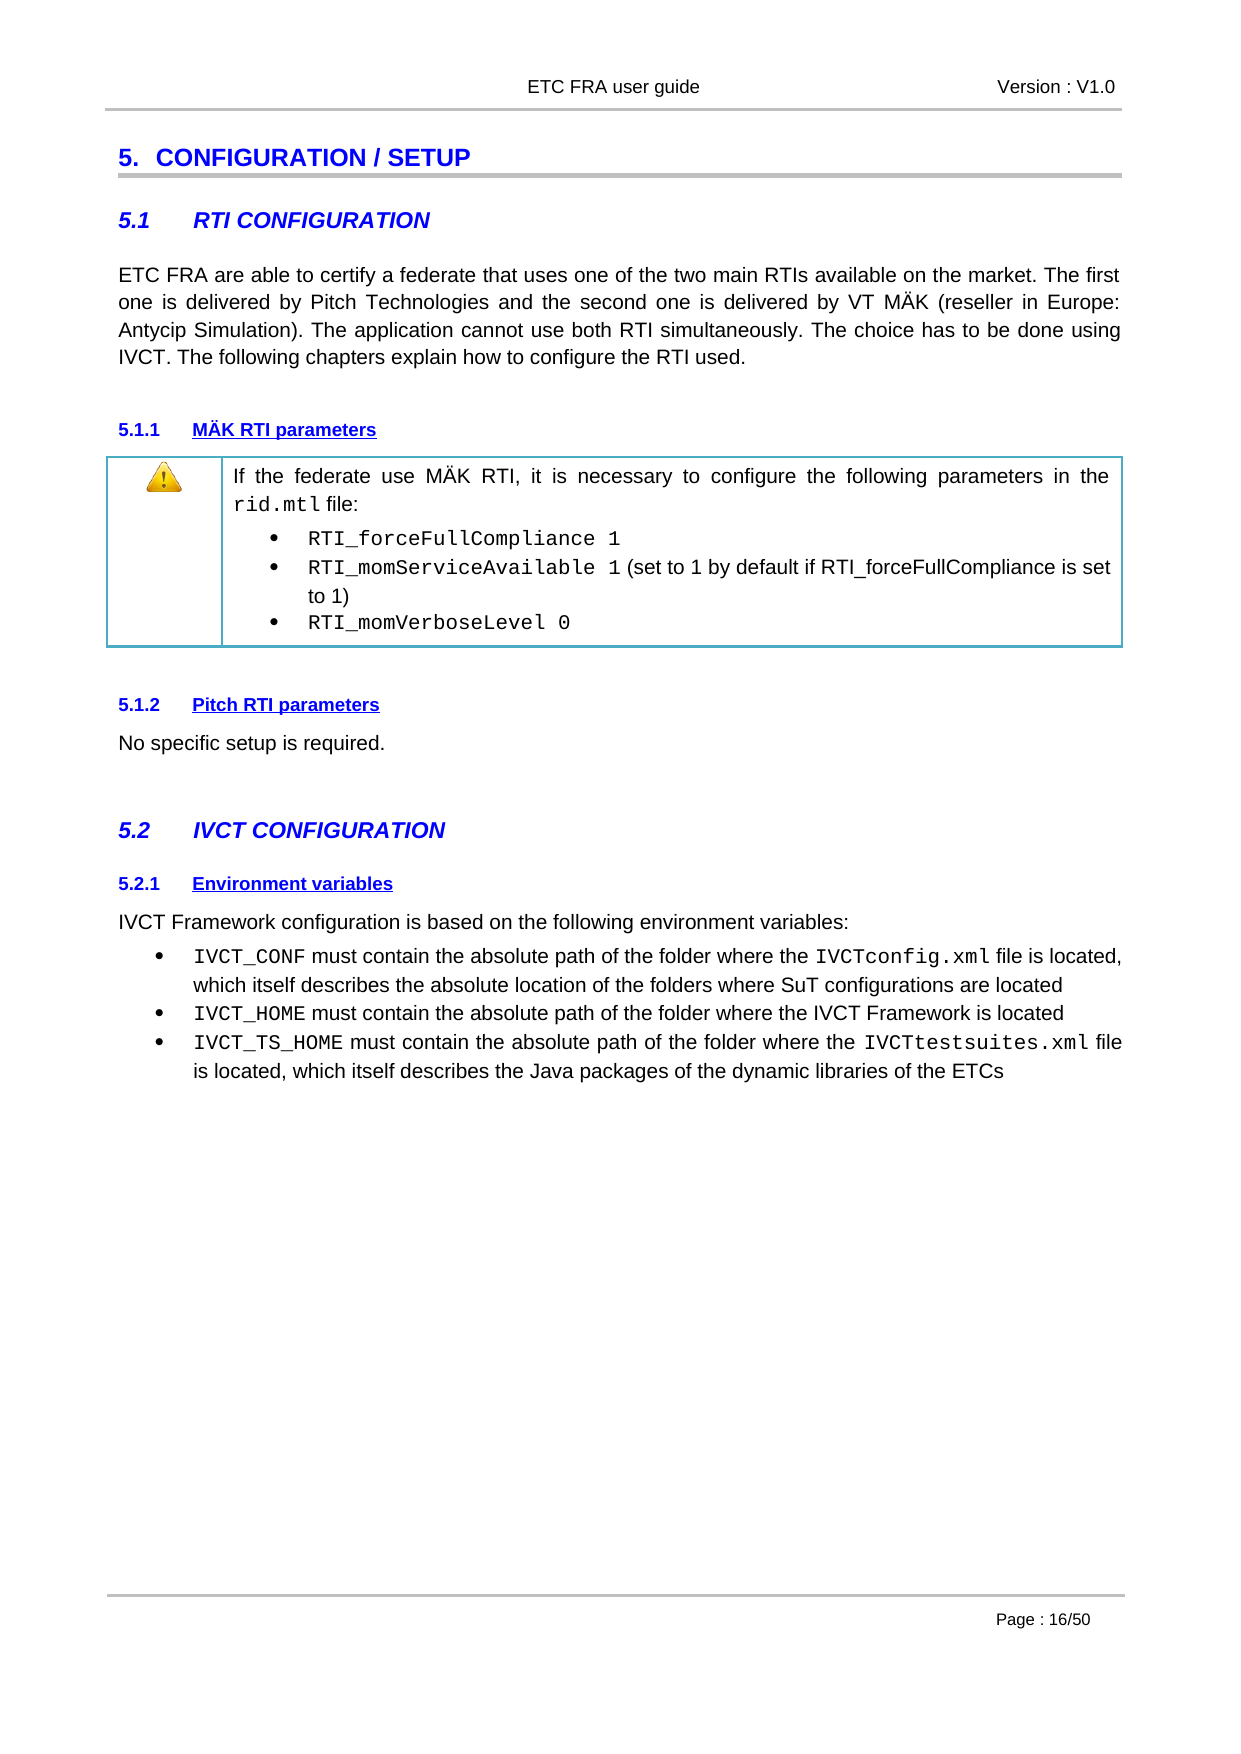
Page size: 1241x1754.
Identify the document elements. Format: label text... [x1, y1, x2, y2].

text No specific setup is required. [118, 731, 1122, 755]
list IVCT_TS_HOME must contain the absolute path of the folder where the IVCTtestsuites.xml file is located, which itself describes the Java packages of the dynamic libraries of the ETCs [156, 1030, 1122, 1083]
subtitle Environment variables [118, 872, 1122, 894]
table_header [108, 458, 221, 645]
list IVCT_CONF must contain the absolute path of the folder where the IVCTconfig.xml file is located, which itself describes the absolute location of the folders where SuT configurations are located [156, 943, 1122, 997]
subtitle MÄK RTI parameters [118, 419, 1122, 440]
subtitle RTI configuration [118, 207, 1122, 234]
text IVCT Framework configuration is based on the following environment variables: [118, 910, 1122, 934]
list IVCT_HOME must contain the absolute path of the folder where the IVCT Framework is located [156, 1000, 1122, 1026]
subtitle IVCT configuration [118, 817, 1122, 843]
table_header If the federate use MÄK RTI, it is necessary to configure the following parameters in the rid.mtl file: RTI_forceFullCompliance 1 RTI_momServiceAvailable 1 (set to 1 by default if RTI_forceFullCompliance is set to 1) RTI_momVerboseLevel 0 [223, 458, 1121, 645]
subtitle Configuration / Setup [118, 142, 1122, 173]
text ETC FRA are able to certify a federate that uses one of the two main RTIs available on the market. The first one is delivered by Pitch Technologies and the second one is delivered by VT MÄK (reseller in Europe: Antycip Simulation). The application cannot use both RTI simultaneously. The choice has to be done using IVCT. The following chapters explain how to configure the RTI used. [118, 262, 1122, 369]
subtitle Pitch RTI parameters [118, 694, 1122, 715]
picture [146, 458, 183, 495]
